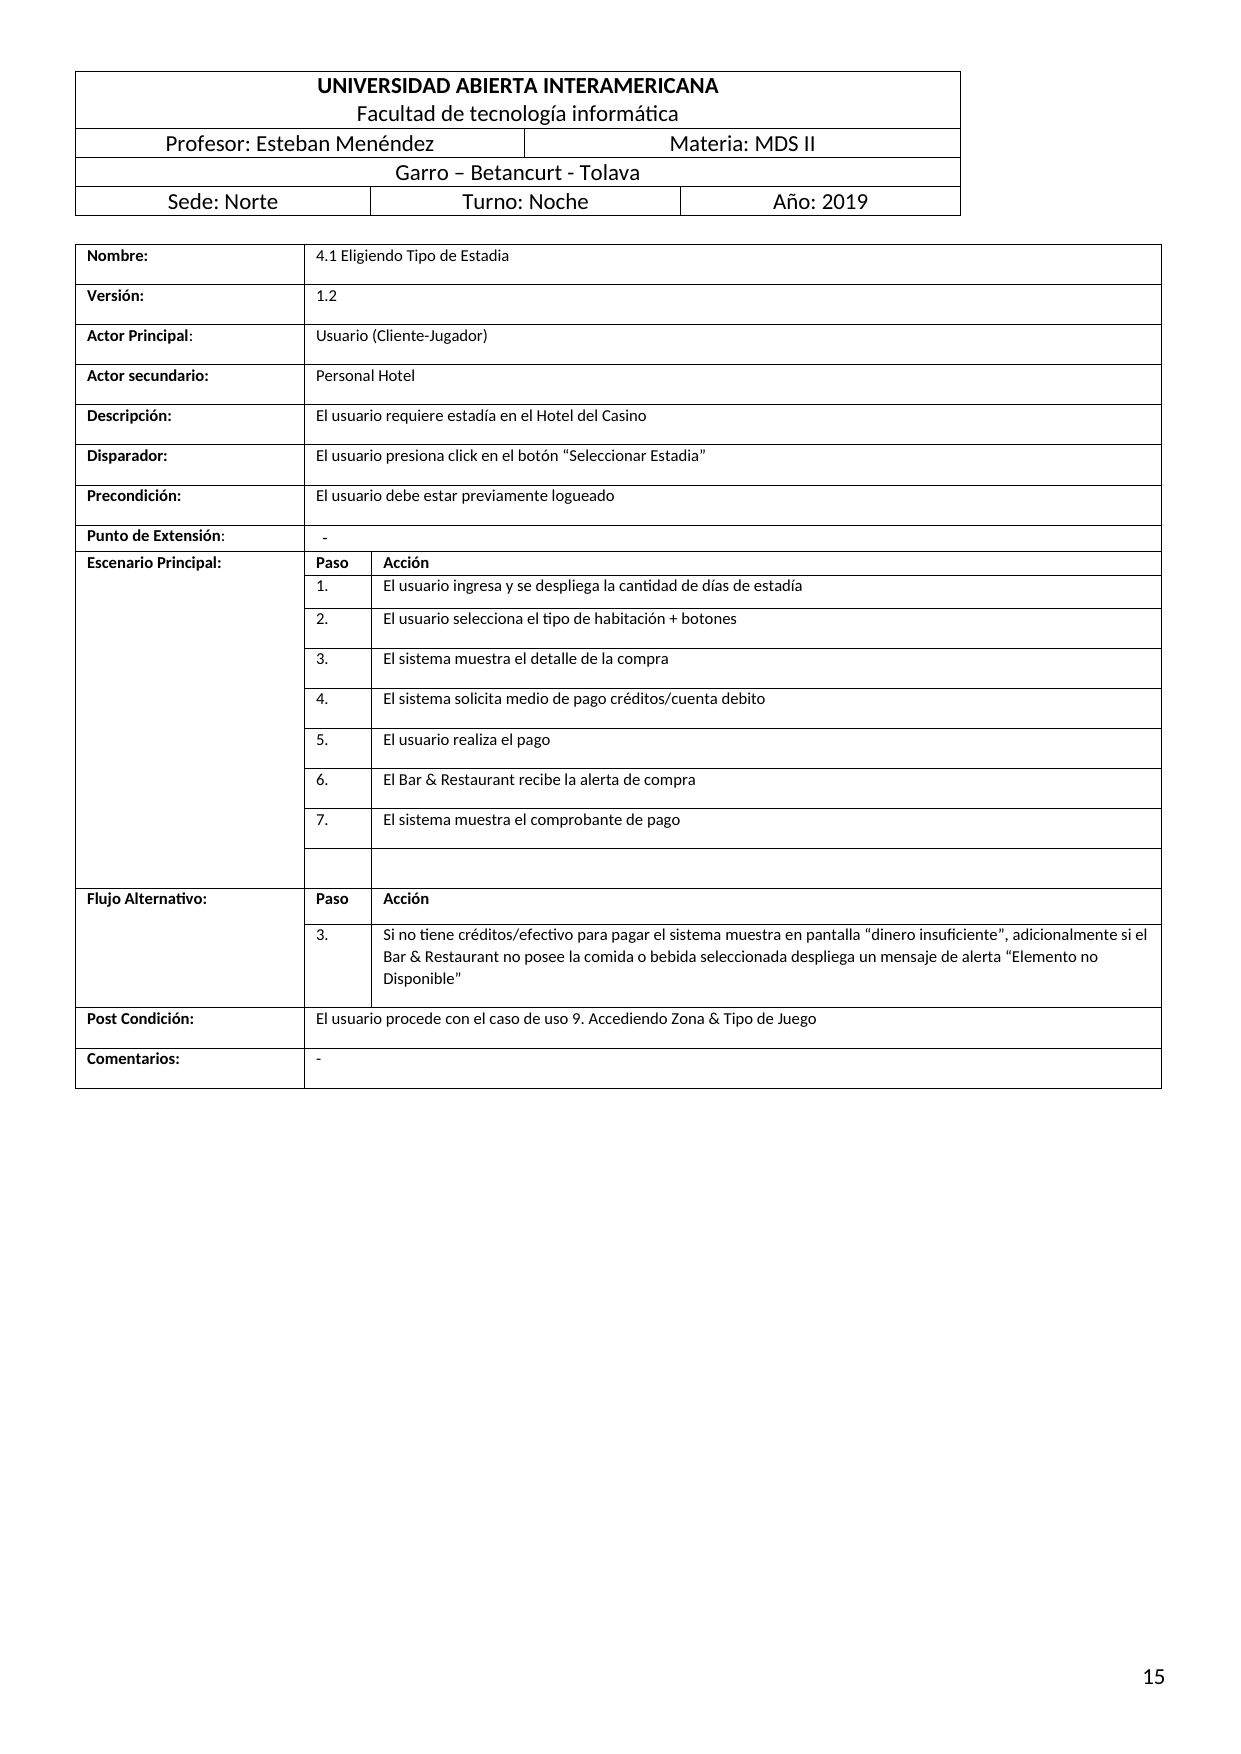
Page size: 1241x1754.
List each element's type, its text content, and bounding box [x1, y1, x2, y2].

table_cell [372, 849, 1161, 887]
table_cell Comentarios: [76, 1049, 304, 1087]
table_cell El sistema solicita medio de pago créditos/cuenta debito [372, 689, 1161, 728]
table_cell 1. [305, 576, 371, 607]
table_cell Actor secundario: [76, 365, 304, 404]
table_cell [305, 526, 1161, 551]
table_cell Disparador: [76, 445, 304, 484]
table_cell 1.2 [305, 285, 1161, 324]
table_cell Usuario (Cliente-Jugador) [305, 325, 1161, 364]
table_cell Flujo Alternativo: [76, 889, 304, 1007]
table_cell 7. [305, 809, 371, 848]
table_cell Acción [372, 552, 1161, 574]
table_cell Versión: [76, 285, 304, 324]
table_header Nombre: [76, 245, 304, 284]
table_cell Paso [305, 552, 371, 574]
table_cell El usuario presiona click en el botón “Seleccionar Estadia” [305, 445, 1161, 484]
table_cell Post Condición: [76, 1008, 304, 1047]
table_cell - [305, 1049, 1161, 1087]
table_cell 3. [305, 925, 371, 1007]
table_cell Acción [372, 889, 1161, 923]
table_cell El usuario realiza el pago [372, 729, 1161, 768]
table_cell 3. [305, 649, 371, 688]
table_cell El usuario requiere estadía en el Hotel del Casino [305, 405, 1161, 444]
table_cell El usuario selecciona el tipo de habitación + botones [372, 609, 1161, 647]
table_cell Personal Hotel [305, 365, 1161, 404]
table_cell El sistema muestra el detalle de la compra [372, 649, 1161, 688]
table_cell Descripción: [76, 405, 304, 444]
table_cell El usuario procede con el caso de uso 9. Accediendo Zona & Tipo de Juego [305, 1008, 1161, 1047]
table_cell El usuario debe estar previamente logueado [305, 486, 1161, 524]
table_cell Paso [305, 889, 371, 923]
table_cell 2. [305, 609, 371, 647]
table_cell El usuario ingresa y se despliega la cantidad de días de estadía [372, 576, 1161, 607]
table_cell [305, 849, 371, 887]
table_cell Si no tiene créditos/efectivo para pagar el sistema muestra en pantalla “dinero insuficiente”, adicionalmente si el Bar & Restaurant no posee la comida o bebida seleccionada despliega un mensaje de alerta “Elemento no Disponible” [372, 925, 1161, 1007]
table_cell El Bar & Restaurant recibe la alerta de compra [372, 769, 1161, 808]
table_cell Punto de Extensión: [76, 526, 304, 551]
table_cell 6. [305, 769, 371, 808]
table_cell Actor Principal: [76, 325, 304, 364]
table_cell Precondición: [76, 486, 304, 524]
table_cell Escenario Principal: [76, 552, 304, 887]
table_cell 4. [305, 689, 371, 728]
table_cell El sistema muestra el comprobante de pago [372, 809, 1161, 848]
table_header 4.1 Eligiendo Tipo de Estadia [305, 245, 1161, 284]
table_cell 5. [305, 729, 371, 768]
